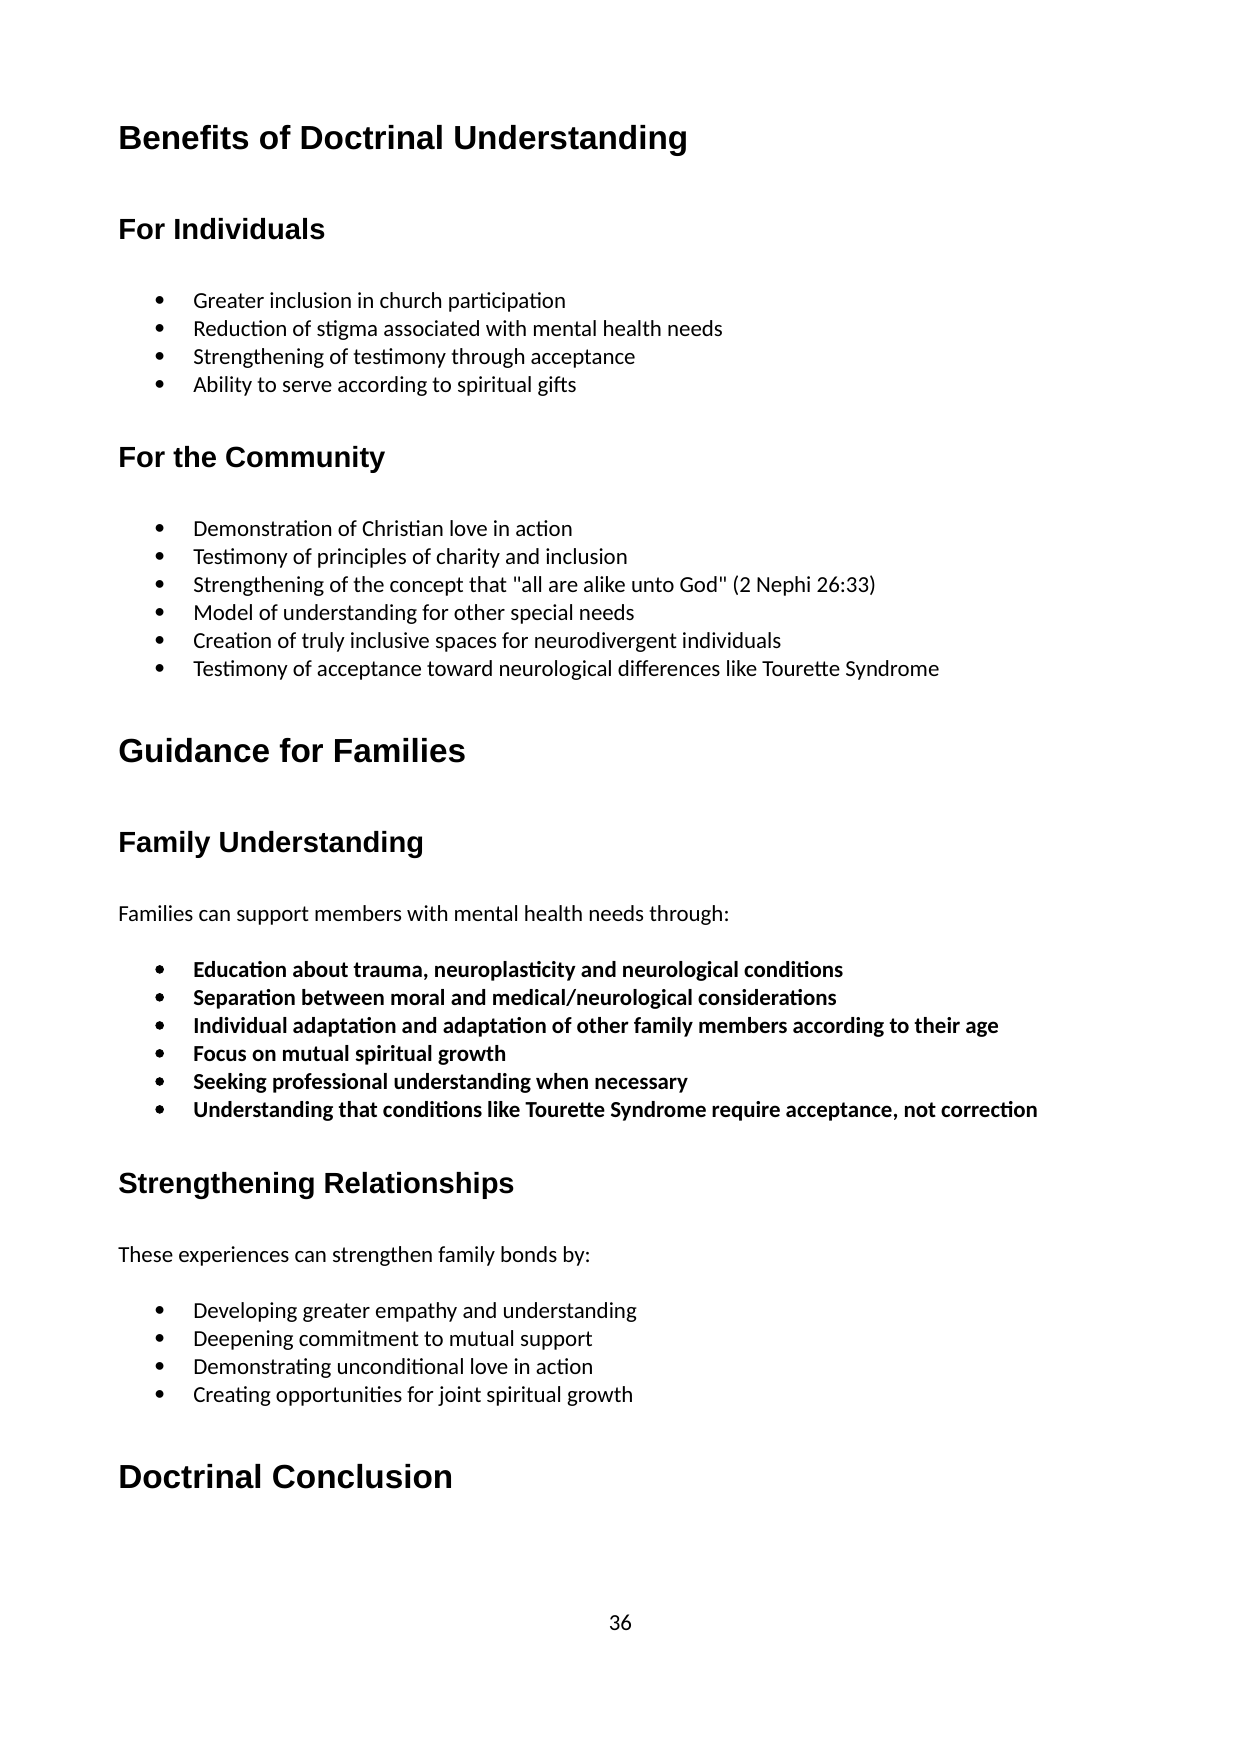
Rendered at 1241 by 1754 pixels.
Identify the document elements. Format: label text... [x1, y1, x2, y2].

list Strengthening of testimony through acceptance [156, 342, 1122, 370]
list Focus on mutual spiritual growth [156, 1039, 1122, 1067]
list Developing greater empathy and understanding [156, 1296, 1122, 1324]
subtitle Benefits of Doctrinal Understanding [118, 118, 1122, 157]
subtitle Doctrinal Conclusion [118, 1457, 1122, 1495]
subtitle For the Community [118, 440, 1122, 474]
list Testimony of acceptance toward neurological differences like Tourette Syndrome [156, 654, 1122, 683]
list Greater inclusion in church participation [156, 286, 1122, 314]
subtitle Guidance for Families [118, 731, 1122, 770]
text These experiences can strengthen family bonds by: [118, 1240, 1122, 1268]
text Families can support members with mental health needs through: [118, 899, 1122, 927]
list Demonstrating unconditional love in action [156, 1352, 1122, 1380]
list Model of understanding for other special needs [156, 598, 1122, 627]
list Understanding that conditions like Tourette Syndrome require acceptance, not correction [156, 1095, 1122, 1123]
list Separation between moral and medical/neurological considerations [156, 983, 1122, 1011]
list Education about trauma, neuroplasticity and neurological conditions [156, 955, 1122, 983]
subtitle For Individuals [118, 212, 1122, 245]
subtitle Strengthening Relationships [118, 1166, 1122, 1199]
list Demonstration of Christian love in action [156, 514, 1122, 542]
subtitle Family Understanding [118, 825, 1122, 858]
list Individual adaptation and adaptation of other family members according to their age [156, 1011, 1122, 1039]
list Ability to serve according to spiritual gifts [156, 370, 1122, 398]
list Strengthening of the concept that "all are alike unto God" (2 Nephi 26:33) [156, 571, 1122, 598]
list Reduction of stigma associated with mental health needs [156, 314, 1122, 342]
list Creating opportunities for joint spiritual growth [156, 1380, 1122, 1408]
list Testimony of principles of charity and inclusion [156, 542, 1122, 571]
list Seeking professional understanding when necessary [156, 1067, 1122, 1095]
list Creation of truly inclusive spaces for neurodivergent individuals [156, 627, 1122, 654]
list Deepening commitment to mutual support [156, 1324, 1122, 1352]
